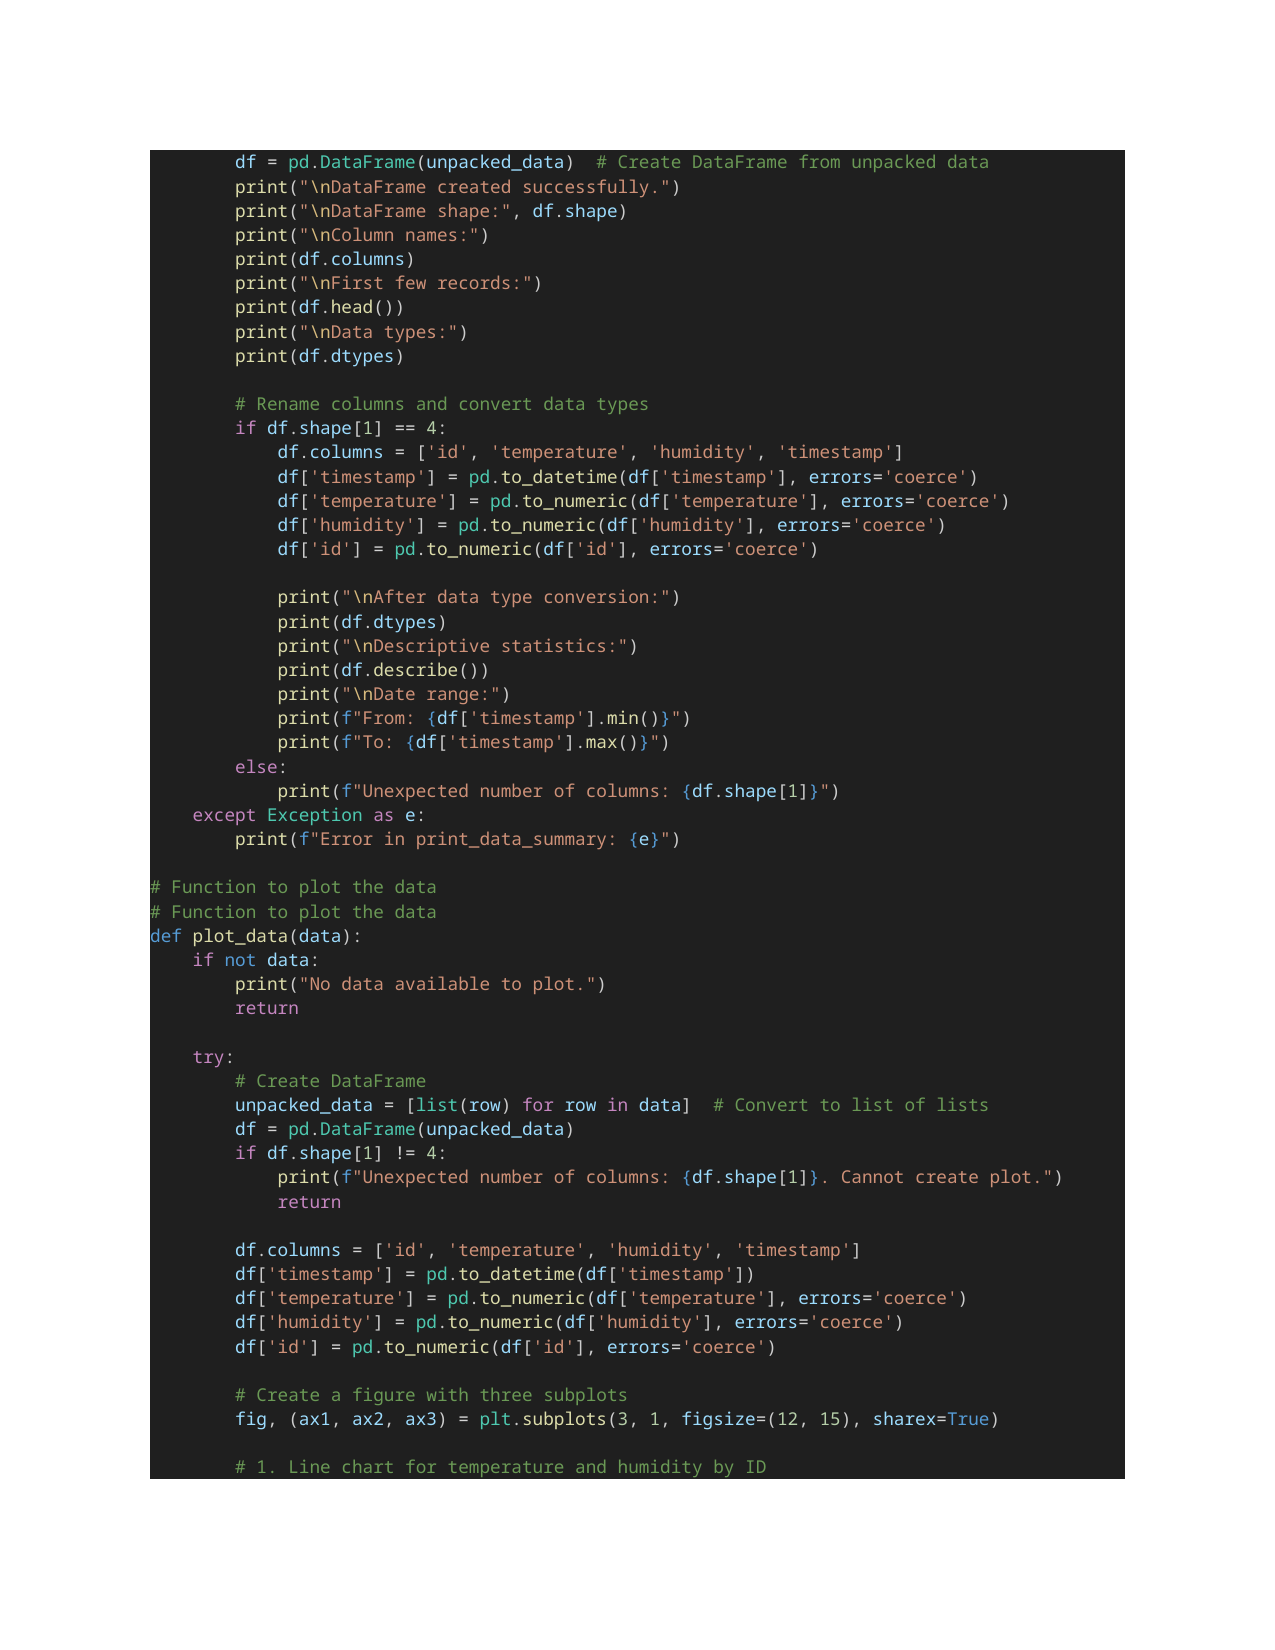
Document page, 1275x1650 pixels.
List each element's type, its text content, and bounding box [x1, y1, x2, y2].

text print("No data available to plot.") [150, 972, 1125, 996]
text print("\nColumn names:") [150, 222, 1125, 247]
text return [150, 996, 1125, 1020]
text print("\nDataFrame created successfully.") [150, 174, 1125, 198]
text # Function to plot the data [150, 875, 1125, 899]
text print(df.columns) [150, 247, 1125, 271]
text # Create DataFrame [150, 1068, 1125, 1092]
text else: [150, 754, 1125, 778]
text df = pd.DataFrame(unpacked_data) # Create DataFrame from unpacked data [150, 150, 1125, 174]
text df['timestamp'] = pd.to_datetime(df['timestamp'], errors='coerce') [150, 464, 1125, 488]
text # Function to plot the data [150, 899, 1125, 923]
text print("\nDataFrame shape:", df.shape) [150, 198, 1125, 222]
text print(f"Unexpected number of columns: {df.shape[1]}") [150, 778, 1125, 802]
text df = pd.DataFrame(unpacked_data) [150, 1117, 1125, 1141]
text if df.shape[1] == 4: [150, 416, 1125, 440]
text except Exception as e: [150, 802, 1125, 827]
text print(f"Error in print_data_summary: {e}") [150, 827, 1125, 851]
text print(df.dtypes) [150, 343, 1125, 367]
text print(f"Unexpected number of columns: {df.shape[1]}. Cannot create plot.") [150, 1165, 1125, 1189]
text # Create a figure with three subplots [150, 1382, 1125, 1407]
text df.columns = ['id', 'temperature', 'humidity', 'timestamp'] [150, 440, 1125, 464]
text df['humidity'] = pd.to_numeric(df['humidity'], errors='coerce') [150, 1310, 1125, 1334]
text print(df.dtypes) [150, 609, 1125, 633]
text print("\nData types:") [150, 319, 1125, 343]
text df['id'] = pd.to_numeric(df['id'], errors='coerce') [150, 1334, 1125, 1358]
text df['id'] = pd.to_numeric(df['id'], errors='coerce') [150, 537, 1125, 561]
text df['temperature'] = pd.to_numeric(df['temperature'], errors='coerce') [150, 488, 1125, 512]
text def plot_data(data): [150, 923, 1125, 947]
text df['timestamp'] = pd.to_datetime(df['timestamp']) [150, 1262, 1125, 1286]
text try: [150, 1044, 1125, 1068]
text fig, (ax1, ax2, ax3) = plt.subplots(3, 1, figsize=(12, 15), sharex=True) [150, 1407, 1125, 1431]
text print("\nDescriptive statistics:") [150, 633, 1125, 657]
text return [150, 1189, 1125, 1213]
text print(df.head()) [150, 295, 1125, 319]
text print(df.describe()) [150, 657, 1125, 682]
text print("\nFirst few records:") [150, 271, 1125, 295]
text if not data: [150, 947, 1125, 972]
text df.columns = ['id', 'temperature', 'humidity', 'timestamp'] [150, 1237, 1125, 1262]
text # 1. Line chart for temperature and humidity by ID [150, 1455, 1125, 1479]
text df['temperature'] = pd.to_numeric(df['temperature'], errors='coerce') [150, 1286, 1125, 1310]
text df['humidity'] = pd.to_numeric(df['humidity'], errors='coerce') [150, 512, 1125, 537]
text print(f"To: {df['timestamp'].max()}") [150, 730, 1125, 754]
text # Rename columns and convert data types [150, 392, 1125, 416]
text print("\nDate range:") [150, 682, 1125, 706]
text unpacked_data = [list(row) for row in data] # Convert to list of lists [150, 1092, 1125, 1117]
text print("\nAfter data type conversion:") [150, 585, 1125, 609]
text print(f"From: {df['timestamp'].min()}") [150, 706, 1125, 730]
text if df.shape[1] != 4: [150, 1141, 1125, 1165]
